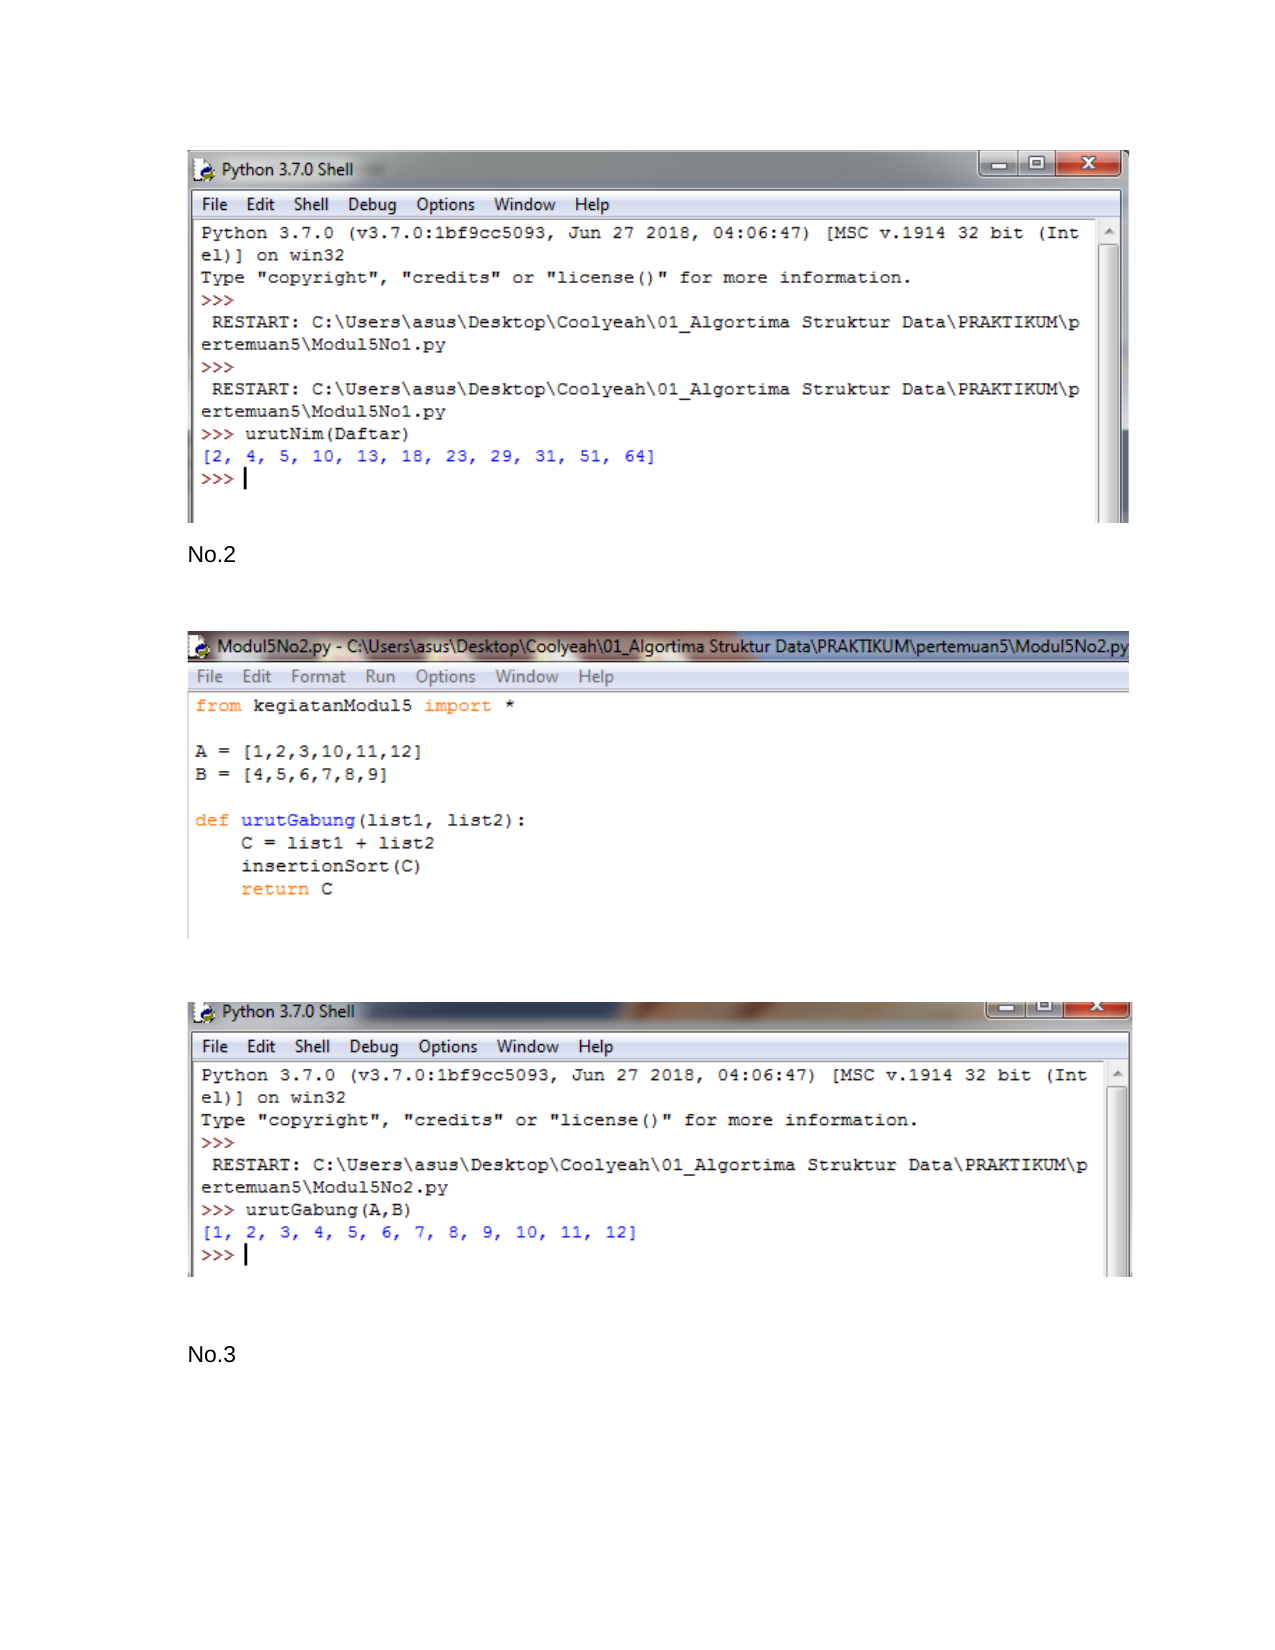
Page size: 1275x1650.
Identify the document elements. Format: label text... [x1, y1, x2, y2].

text No.3 [187, 1341, 1125, 1367]
picture [187, 631, 1129, 939]
text No.2 [187, 541, 1125, 567]
picture [187, 1002, 1133, 1277]
picture [187, 150, 1130, 523]
